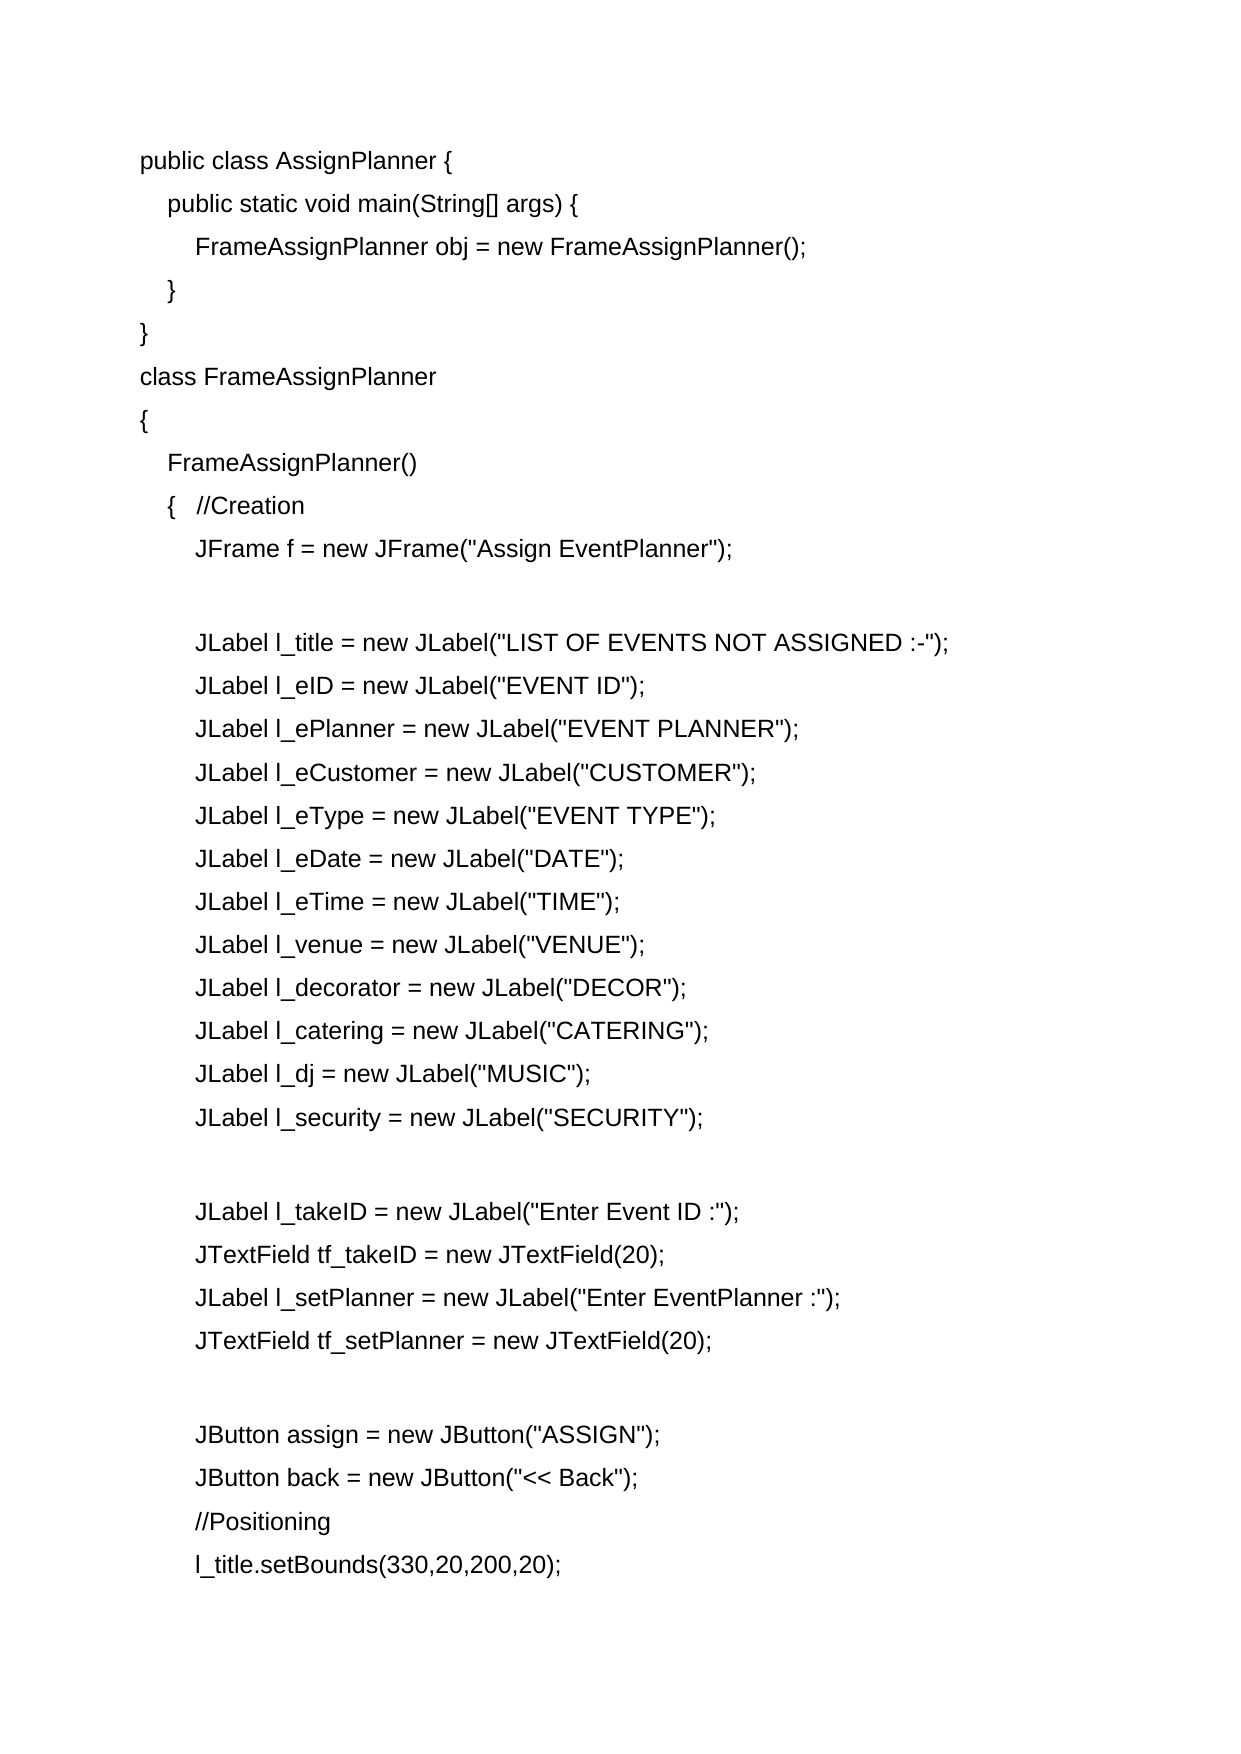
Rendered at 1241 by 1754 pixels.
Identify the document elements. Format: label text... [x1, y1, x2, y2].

text FrameAssignPlanner obj = new FrameAssignPlanner(); [139, 232, 1087, 261]
text JLabel l_ePlanner = new JLabel("EVENT PLANNER"); [139, 714, 1087, 743]
text JLabel l_title = new JLabel("LIST OF EVENTS NOT ASSIGNED :-"); [139, 628, 1087, 657]
text JLabel l_takeID = new JLabel("Enter Event ID :"); [139, 1197, 1087, 1225]
text } [139, 275, 1087, 304]
text JButton assign = new JButton("ASSIGN"); [139, 1420, 1087, 1449]
text JLabel l_eTime = new JLabel("TIME"); [139, 887, 1087, 916]
text { [139, 404, 1087, 433]
text class FrameAssignPlanner [139, 361, 1087, 390]
text } [139, 318, 1087, 347]
text JFrame f = new JFrame("Assign EventPlanner"); [139, 534, 1087, 563]
text JLabel l_dj = new JLabel("MUSIC"); [139, 1059, 1087, 1088]
text JLabel l_venue = new JLabel("VENUE"); [139, 930, 1087, 959]
text JLabel l_eID = new JLabel("EVENT ID"); [139, 671, 1087, 700]
text JLabel l_security = new JLabel("SECURITY"); [139, 1102, 1087, 1131]
text JLabel l_eDate = new JLabel("DATE"); [139, 844, 1087, 872]
text public class AssignPlanner { [139, 146, 1087, 174]
text JLabel l_decorator = new JLabel("DECOR"); [139, 973, 1087, 1002]
text JTextField tf_setPlanner = new JTextField(20); [139, 1326, 1087, 1355]
text JLabel l_setPlanner = new JLabel("Enter EventPlanner :"); [139, 1283, 1087, 1312]
text { //Creation [139, 491, 1087, 519]
text JLabel l_eCustomer = new JLabel("CUSTOMER"); [139, 757, 1087, 786]
text JButton back = new JButton("<< Back"); [139, 1463, 1087, 1492]
text FrameAssignPlanner() [139, 448, 1087, 476]
text JLabel l_catering = new JLabel("CATERING"); [139, 1016, 1087, 1045]
text public static void main(String[] args) { [139, 189, 1087, 218]
text JLabel l_eType = new JLabel("EVENT TYPE"); [139, 801, 1087, 829]
text //Positioning [139, 1506, 1087, 1535]
text JTextField tf_takeID = new JTextField(20); [139, 1240, 1087, 1268]
text l_title.setBounds(330,20,200,20); [139, 1549, 1087, 1578]
